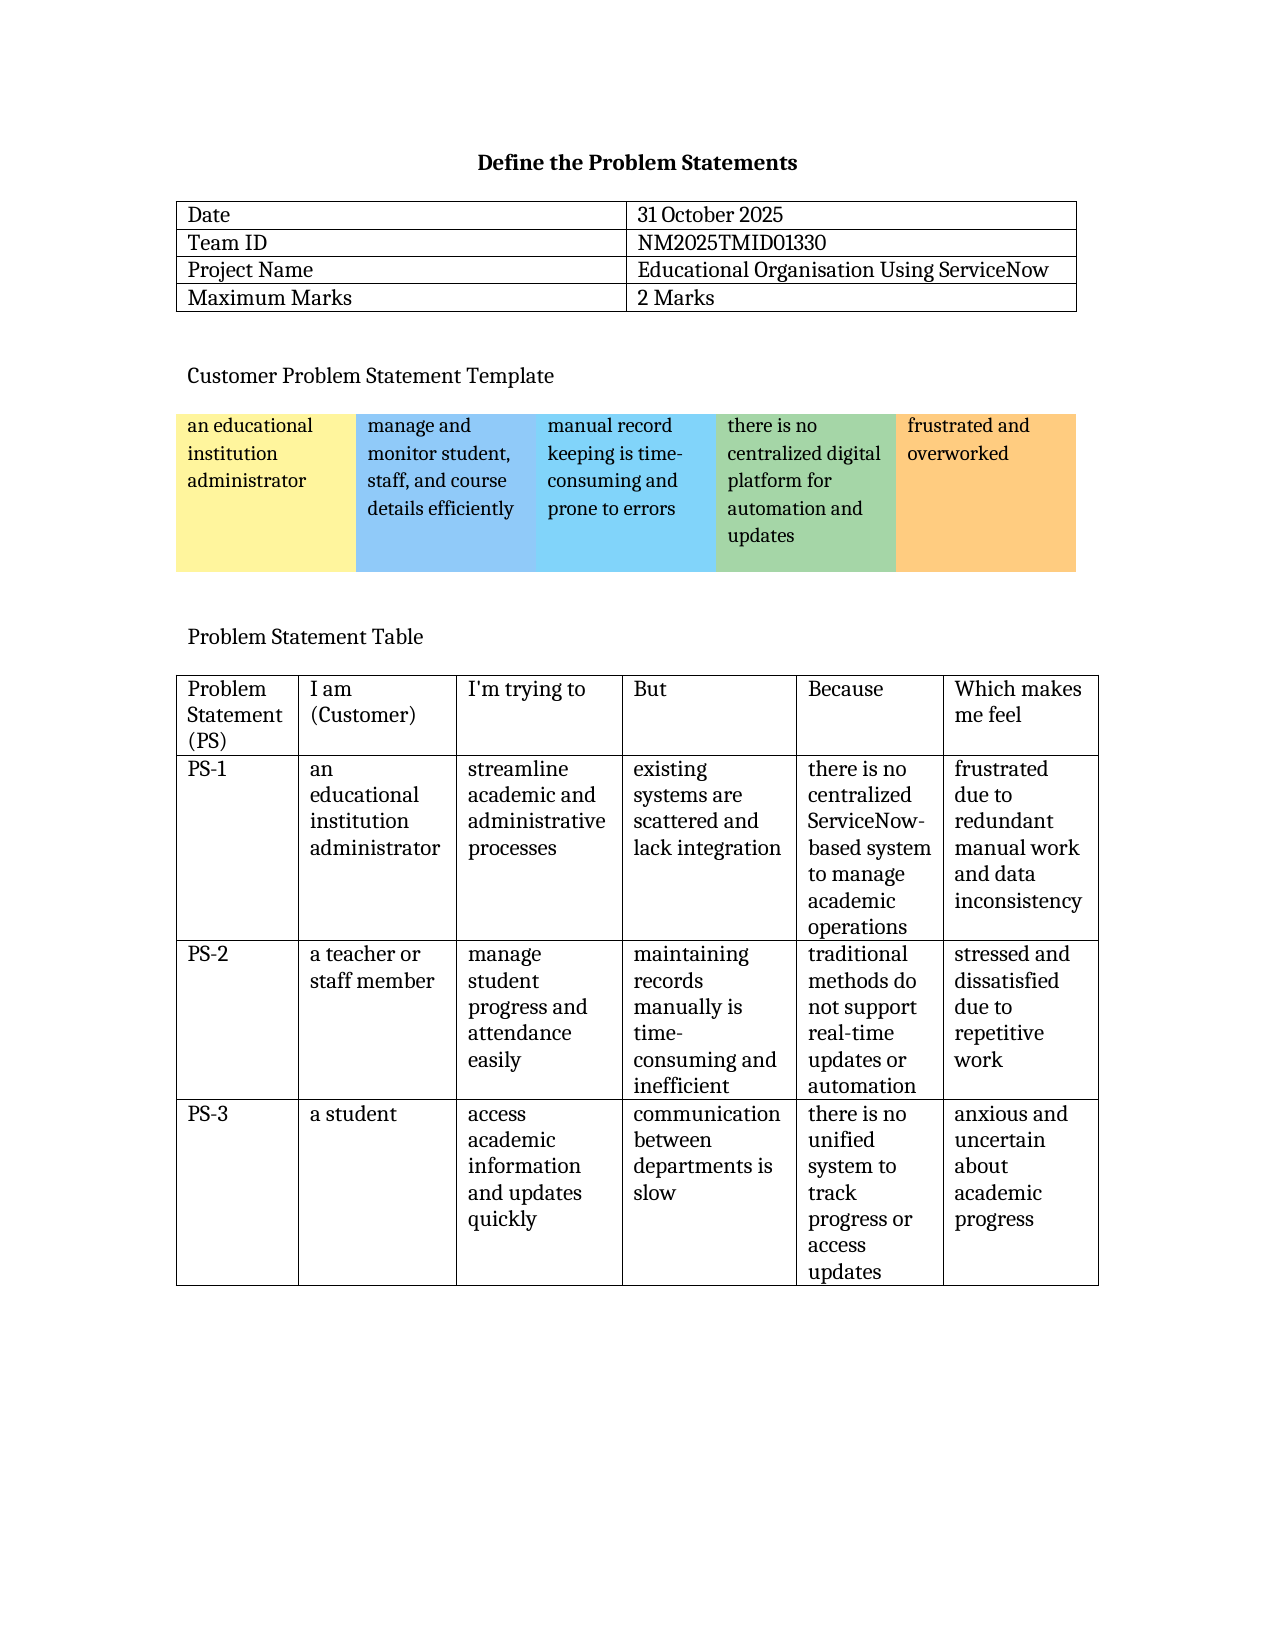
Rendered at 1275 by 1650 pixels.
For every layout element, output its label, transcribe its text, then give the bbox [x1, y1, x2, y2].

table_header I'm trying to [457, 676, 622, 754]
table_cell Maximum Marks [177, 284, 626, 311]
table_cell access academic information and updates quickly [457, 1100, 622, 1285]
table_cell 2 Marks [627, 284, 1076, 311]
table_cell a student [299, 1100, 456, 1285]
table_header manage and monitor student, staff, and course details efficiently [356, 414, 536, 572]
table_cell frustrated due to redundant manual work and data inconsistency [944, 756, 1098, 940]
table_header Which makes me feel [944, 676, 1098, 754]
table_cell manage student progress and attendance easily [457, 941, 622, 1099]
table_cell Project Name [177, 257, 626, 283]
table_cell PS-1 [177, 756, 298, 940]
table_header But [623, 676, 796, 754]
table_cell maintaining records manually is time-consuming and inefficient [623, 941, 796, 1099]
table_cell PS-3 [177, 1100, 298, 1285]
table_header I am (Customer) [299, 676, 456, 754]
table_cell Educational Organisation Using ServiceNow [627, 257, 1076, 283]
table_cell Team ID [177, 230, 626, 256]
table_cell communication between departments is slow [623, 1100, 796, 1285]
text Customer Problem Statement Template [187, 363, 1087, 389]
table_cell traditional methods do not support real-time updates or automation [797, 941, 943, 1099]
table_header manual record keeping is time-consuming and prone to errors [536, 414, 716, 572]
table_header Because [797, 676, 943, 754]
table_header Problem Statement (PS) [177, 676, 298, 754]
table_cell NM2025TMID01330 [627, 230, 1076, 256]
table_header frustrated and overworked [896, 414, 1076, 572]
text Define the Problem Statements [187, 150, 1087, 176]
text Problem Statement Table [187, 623, 1087, 650]
table_cell an educational institution administrator [299, 756, 456, 940]
table_header there is no centralized digital platform for automation and updates [716, 414, 896, 572]
table_cell a teacher or staff member [299, 941, 456, 1099]
table_cell PS-2 [177, 941, 298, 1099]
table_cell there is no unified system to track progress or access updates [797, 1100, 943, 1285]
table_header Date [177, 202, 626, 228]
table_header an educational institution administrator [176, 414, 356, 572]
table_cell there is no centralized ServiceNow-based system to manage academic operations [797, 756, 943, 940]
table_cell streamline academic and administrative processes [457, 756, 622, 940]
table_cell stressed and dissatisfied due to repetitive work [944, 941, 1098, 1099]
table_header 31 October 2025 [627, 202, 1076, 228]
table_cell anxious and uncertain about academic progress [944, 1100, 1098, 1285]
table_cell existing systems are scattered and lack integration [623, 756, 796, 940]
